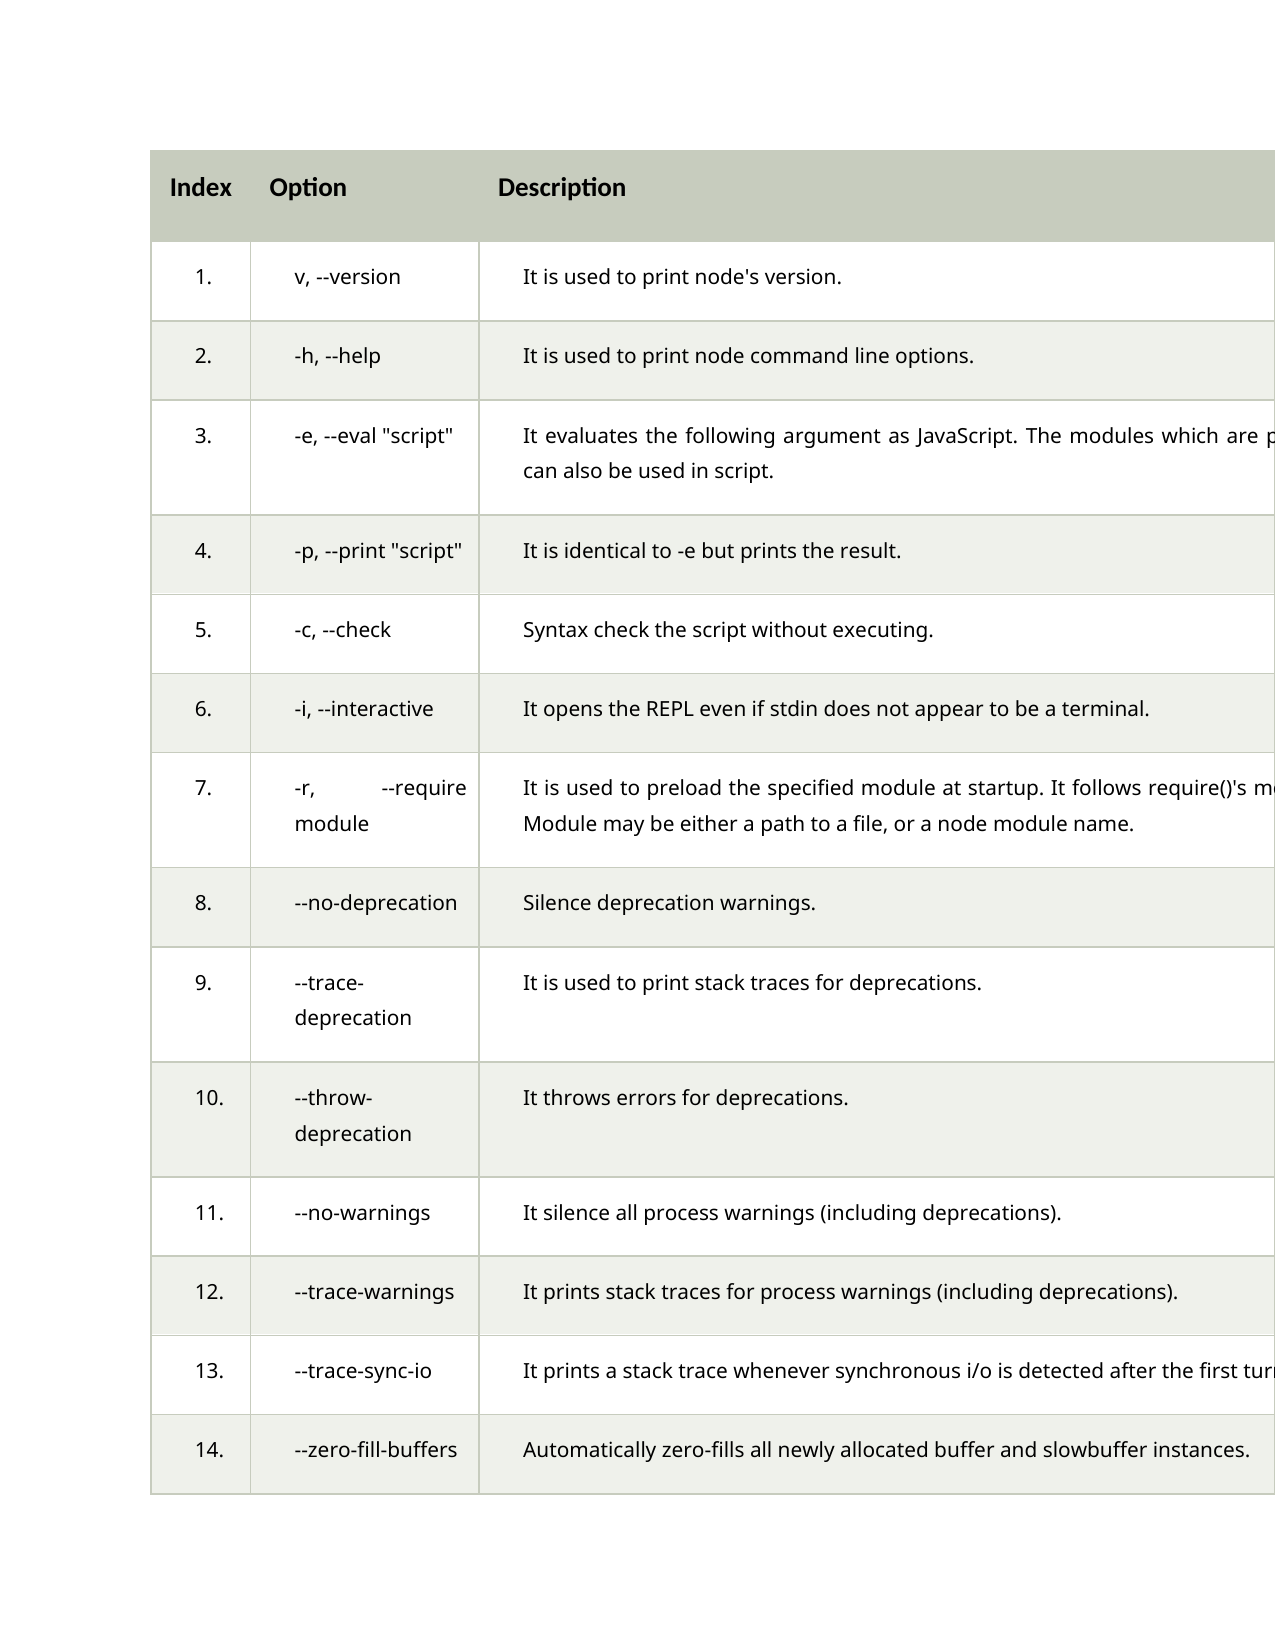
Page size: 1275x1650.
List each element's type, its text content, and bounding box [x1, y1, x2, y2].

table_cell It prints a stack trace whenever synchronous i/o is detected after the first turn of the event loop. [480, 1336, 1274, 1414]
table_cell 1. [152, 242, 250, 320]
table_cell 14. [152, 1415, 250, 1493]
table_cell -r, --require module [251, 753, 478, 867]
table_cell 6. [152, 674, 250, 752]
table_cell 10. [152, 1063, 250, 1176]
table_cell It is used to print stack traces for deprecations. [480, 948, 1274, 1061]
table_cell 5. [152, 595, 250, 673]
table_cell It evaluates the following argument as JavaScript. The modules which are predefined in the REPL can also be used in script. [480, 401, 1274, 514]
table_cell 13. [152, 1336, 250, 1414]
table_cell 3. [152, 401, 250, 514]
table_cell 2. [152, 322, 250, 399]
table_cell It is used to print node command line options. [480, 322, 1274, 399]
table_cell --trace-deprecation [251, 948, 478, 1061]
table_cell It is used to print node's version. [480, 242, 1274, 320]
table_cell v, --version [251, 242, 478, 320]
table_cell 7. [152, 753, 250, 867]
table_cell Syntax check the script without executing. [480, 595, 1274, 673]
table_cell It throws errors for deprecations. [480, 1063, 1274, 1176]
table_cell --zero-fill-buffers [251, 1415, 478, 1493]
table_cell --no-warnings [251, 1178, 478, 1255]
table_cell 8. [152, 868, 250, 946]
table_cell It is identical to -e but prints the result. [480, 516, 1274, 593]
table_cell -i, --interactive [251, 674, 478, 752]
table_cell Automatically zero-fills all newly allocated buffer and slowbuffer instances. [480, 1415, 1274, 1493]
table_cell --throw-deprecation [251, 1063, 478, 1176]
table_cell -p, --print "script" [251, 516, 478, 593]
table_cell 4. [152, 516, 250, 593]
table_header Description [479, 152, 1274, 241]
table_cell It is used to preload the specified module at startup. It follows require()'s module resolution rules. Module may be either a path to a file, or a node module name. [480, 753, 1274, 867]
table_cell -h, --help [251, 322, 478, 399]
table_cell It opens the REPL even if stdin does not appear to be a terminal. [480, 674, 1274, 752]
table_cell --trace-warnings [251, 1257, 478, 1334]
table_header Option [251, 152, 479, 241]
table_cell 9. [152, 948, 250, 1061]
table_cell Silence deprecation warnings. [480, 868, 1274, 946]
table_cell -e, --eval "script" [251, 401, 478, 514]
table_cell --trace-sync-io [251, 1336, 478, 1414]
table_cell -c, --check [251, 595, 478, 673]
table_cell --no-deprecation [251, 868, 478, 946]
table_cell It silence all process warnings (including deprecations). [480, 1178, 1274, 1255]
table_cell 11. [152, 1178, 250, 1255]
table_cell 12. [152, 1257, 250, 1334]
table_header Index [152, 152, 251, 241]
table_cell It prints stack traces for process warnings (including deprecations). [480, 1257, 1274, 1334]
